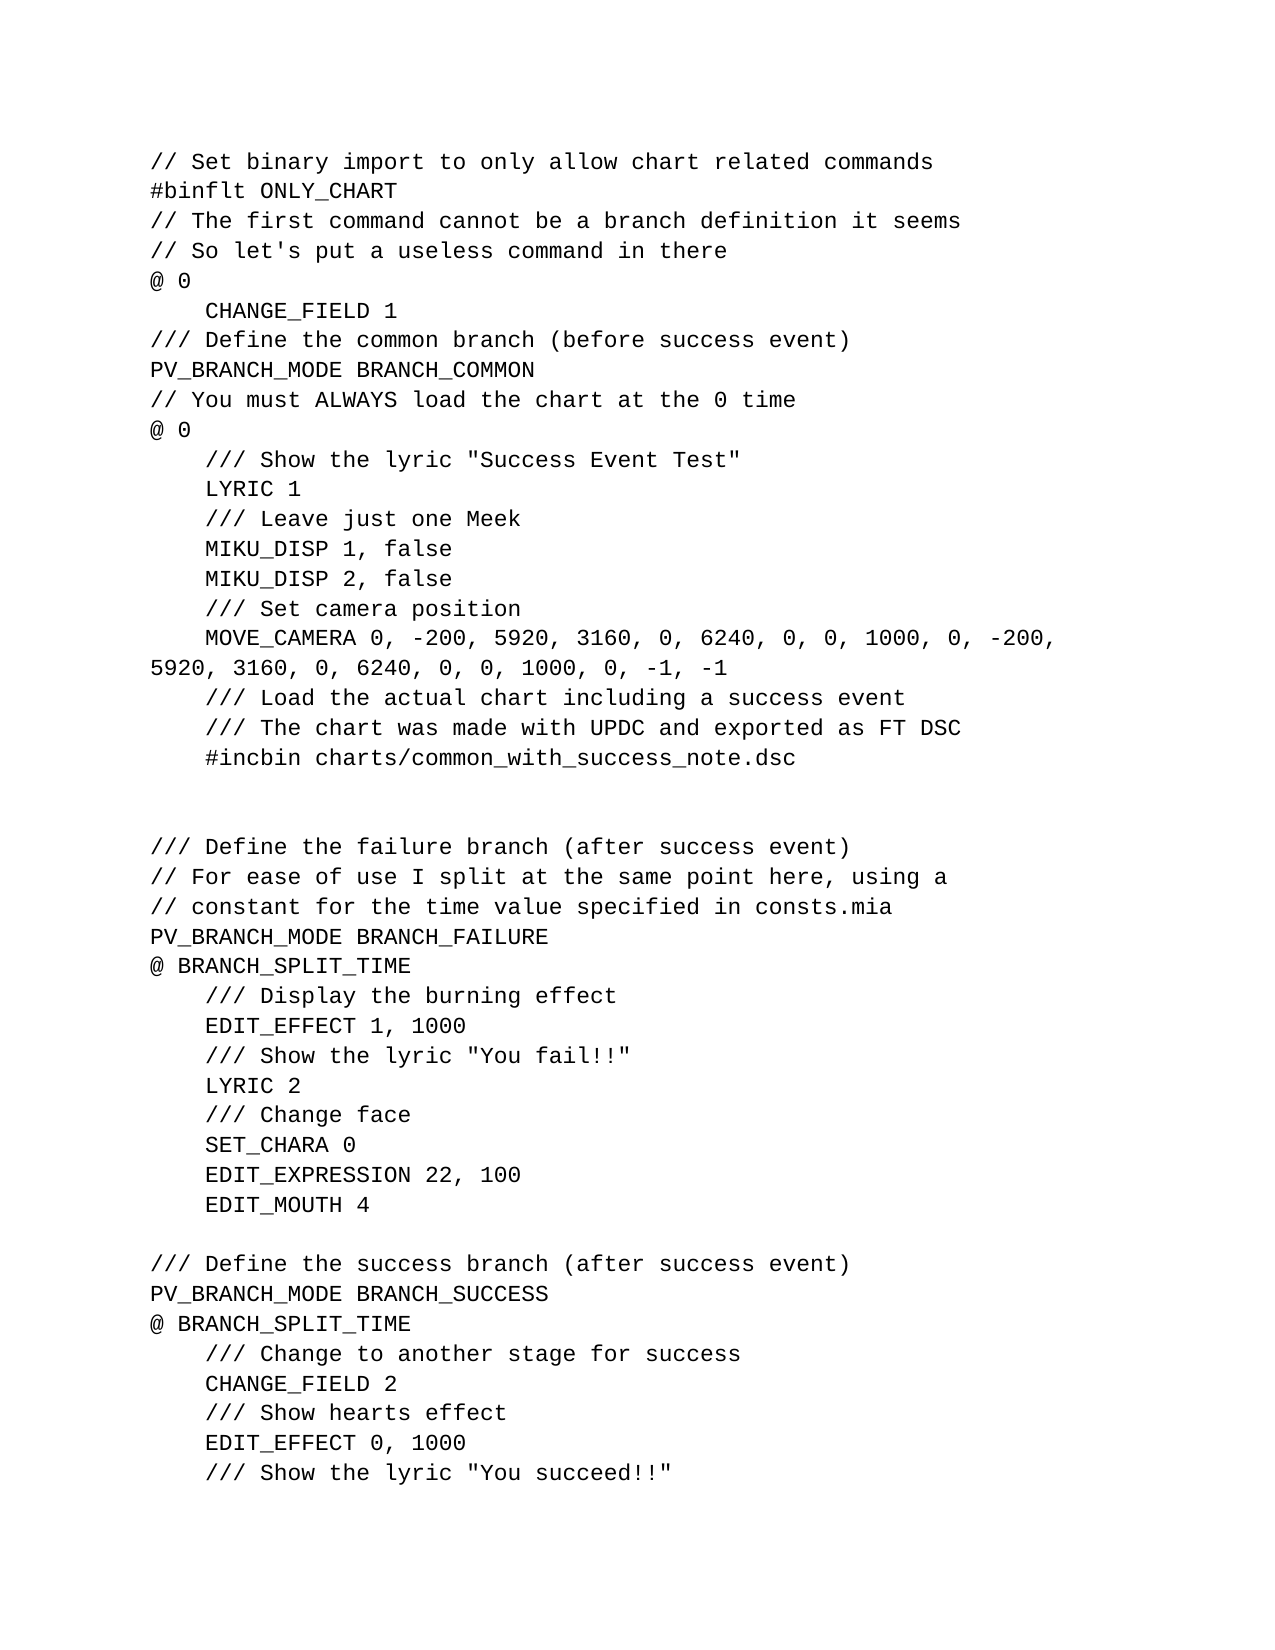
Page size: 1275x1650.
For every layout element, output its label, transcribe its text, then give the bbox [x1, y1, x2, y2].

text /// Show the lyric "You succeed!!" [150, 1461, 1125, 1487]
text EDIT_EXPRESSION 22, 100 [150, 1163, 1125, 1189]
text #incbin charts/common_with_success_note.dsc [150, 746, 1125, 772]
text /// Show the lyric "You fail!!" [150, 1044, 1125, 1070]
text // You must ALWAYS load the chart at the 0 time [150, 388, 1125, 414]
text EDIT_EFFECT 0, 1000 [150, 1431, 1125, 1457]
text /// Display the burning effect [150, 984, 1125, 1011]
text PV_BRANCH_MODE BRANCH_COMMON [150, 358, 1125, 384]
text /// Show hearts effect [150, 1402, 1125, 1428]
text SET_CHARA 0 [150, 1133, 1125, 1159]
text @ 0 [150, 269, 1125, 295]
text // The first command cannot be a branch definition it seems [150, 209, 1125, 236]
text /// The chart was made with UPDC and exported as FT DSC [150, 716, 1125, 742]
text MIKU_DISP 1, false [150, 537, 1125, 563]
text @ BRANCH_SPLIT_TIME [150, 955, 1125, 981]
text /// Show the lyric "Success Event Test" [150, 448, 1125, 474]
text LYRIC 2 [150, 1074, 1125, 1100]
text // So let's put a useless command in there [150, 239, 1125, 265]
text /// Leave just one Meek [150, 507, 1125, 533]
text MIKU_DISP 2, false [150, 567, 1125, 593]
text /// Load the actual chart including a success event [150, 686, 1125, 712]
text LYRIC 1 [150, 478, 1125, 504]
text /// Define the success branch (after success event) [150, 1253, 1125, 1279]
text /// Define the failure branch (after success event) [150, 836, 1125, 862]
text #binflt ONLY_CHART [150, 180, 1125, 206]
text PV_BRANCH_MODE BRANCH_SUCCESS [150, 1282, 1125, 1308]
text // Set binary import to only allow chart related commands [150, 150, 1125, 176]
text /// Set camera position [150, 597, 1125, 623]
text /// Change to another stage for success [150, 1342, 1125, 1368]
text @ BRANCH_SPLIT_TIME [150, 1312, 1125, 1338]
text /// Define the common branch (before success event) [150, 329, 1125, 355]
text CHANGE_FIELD 2 [150, 1372, 1125, 1398]
text PV_BRANCH_MODE BRANCH_FAILURE [150, 925, 1125, 951]
text MOVE_CAMERA 0, -200, 5920, 3160, 0, 6240, 0, 0, 1000, 0, -200, 5920, 3160, 0, 6240, 0, 0, 1000, 0, -1, -1 [150, 627, 1125, 682]
text /// Change face [150, 1104, 1125, 1130]
text // constant for the time value specified in consts.mia [150, 895, 1125, 921]
text // For ease of use I split at the same point here, using a [150, 865, 1125, 891]
text EDIT_EFFECT 1, 1000 [150, 1014, 1125, 1040]
text CHANGE_FIELD 1 [150, 299, 1125, 325]
text @ 0 [150, 418, 1125, 444]
text EDIT_MOUTH 4 [150, 1193, 1125, 1219]
